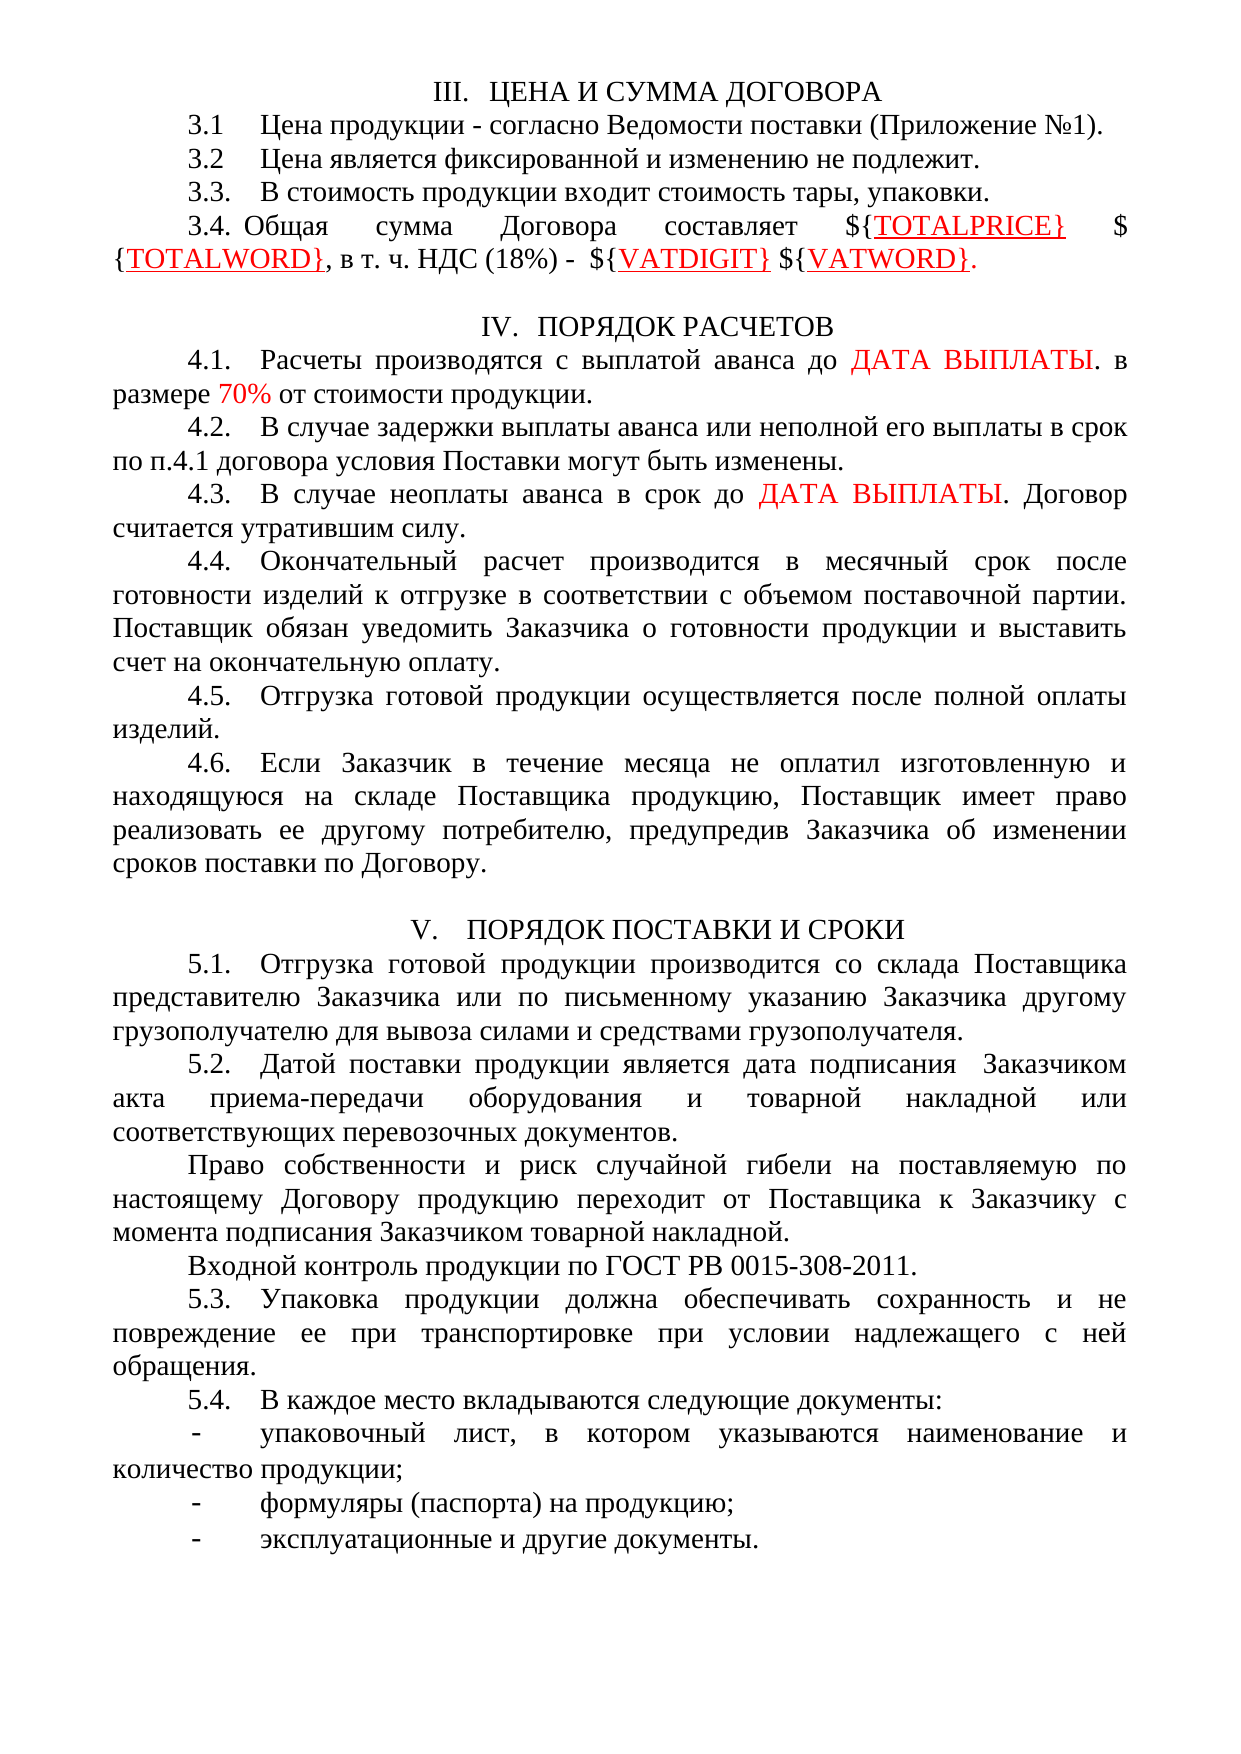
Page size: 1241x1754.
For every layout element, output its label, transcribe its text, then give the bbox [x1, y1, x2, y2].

text 4.1. Расчеты производятся с выплатой аванса до ДАТА ВЫПЛАТЫ. в размере 70% от стоимости продукции. [112, 342, 1128, 409]
text Входной контроль продукции по ГОСТ РВ 0015-308-2011. [112, 1248, 1128, 1281]
list Цена является фиксированной и изменению не подлежит. [112, 141, 1128, 174]
text 5.1. Отгрузка готовой продукции производится со склада Поставщика представителю Заказчика или по письменному указанию Заказчика другому грузополучателю для вывоза силами и средствами грузополучателя. [112, 946, 1128, 1047]
list Окончательный расчет производится в месячный срок после готовности изделий к отгрузке в соответствии с объемом поставочной партии. Поставщик обязан уведомить Заказчика о готовности продукции и выставить счет на окончательную оплату. [112, 543, 1128, 678]
list Если Заказчик в течение месяца не оплатил изготовленную и находящуюся на складе Поставщика продукцию, Поставщик имеет право реализовать ее другому потребителю, предупредив Заказчика об изменении сроков поставки по Договору. [112, 745, 1128, 879]
list В случае неоплаты аванса в срок до ДАТА ВЫПЛАТЫ. Договор считается утратившим силу. [112, 476, 1128, 543]
text 5.3. Упаковка продукции должна обеспечивать сохранность и не повреждение ее при транспортировке при условии надлежащего с ней обращения. [112, 1281, 1128, 1382]
text IV. ПОРЯДОК РАСЧЕТОВ [112, 309, 1128, 342]
text 5.2. Датой поставки продукции является дата подписания Заказчиком акта приема-передачи оборудования и товарной накладной или соответствующих перевозочных документов. [112, 1047, 1128, 1147]
list формуляры (паспорта) на продукцию; [112, 1485, 1128, 1521]
text V. ПОРЯДОК ПОСТАВКИ И СРОКИ [112, 912, 1128, 946]
text Право собственности и риск случайной гибели на поставляемую по настоящему Договору продукцию переходит от Поставщика к Заказчику с момента подписания Заказчиком товарной накладной. [112, 1147, 1128, 1248]
list эксплуатационные и другие документы. [112, 1521, 1128, 1557]
text 5.4. В каждое место вкладываются следующие документы: [112, 1382, 1128, 1416]
list упаковочный лист, в котором указываются наименование и количество продукции; [112, 1416, 1128, 1485]
list В стоимость продукции входит стоимость тары, упаковки. [112, 174, 1128, 208]
text III. ЦЕНА И СУММА ДОГОВОРА [112, 74, 1128, 107]
list Общая сумма Договора составляет ${TOTALPRICE} ${TOTALWORD}, в т. ч. НДС (18%) - ${VATDIGIT} ${VATWORD}. [112, 208, 1128, 275]
list Отгрузка готовой продукции осуществляется после полной оплаты изделий. [112, 678, 1128, 745]
list Цена продукции - согласно Ведомости поставки (Приложение №1). [112, 107, 1128, 141]
list В случае задержки выплаты аванса или неполной его выплаты в срок по п.4.1 договора условия Поставки могут быть изменены. [112, 409, 1128, 476]
